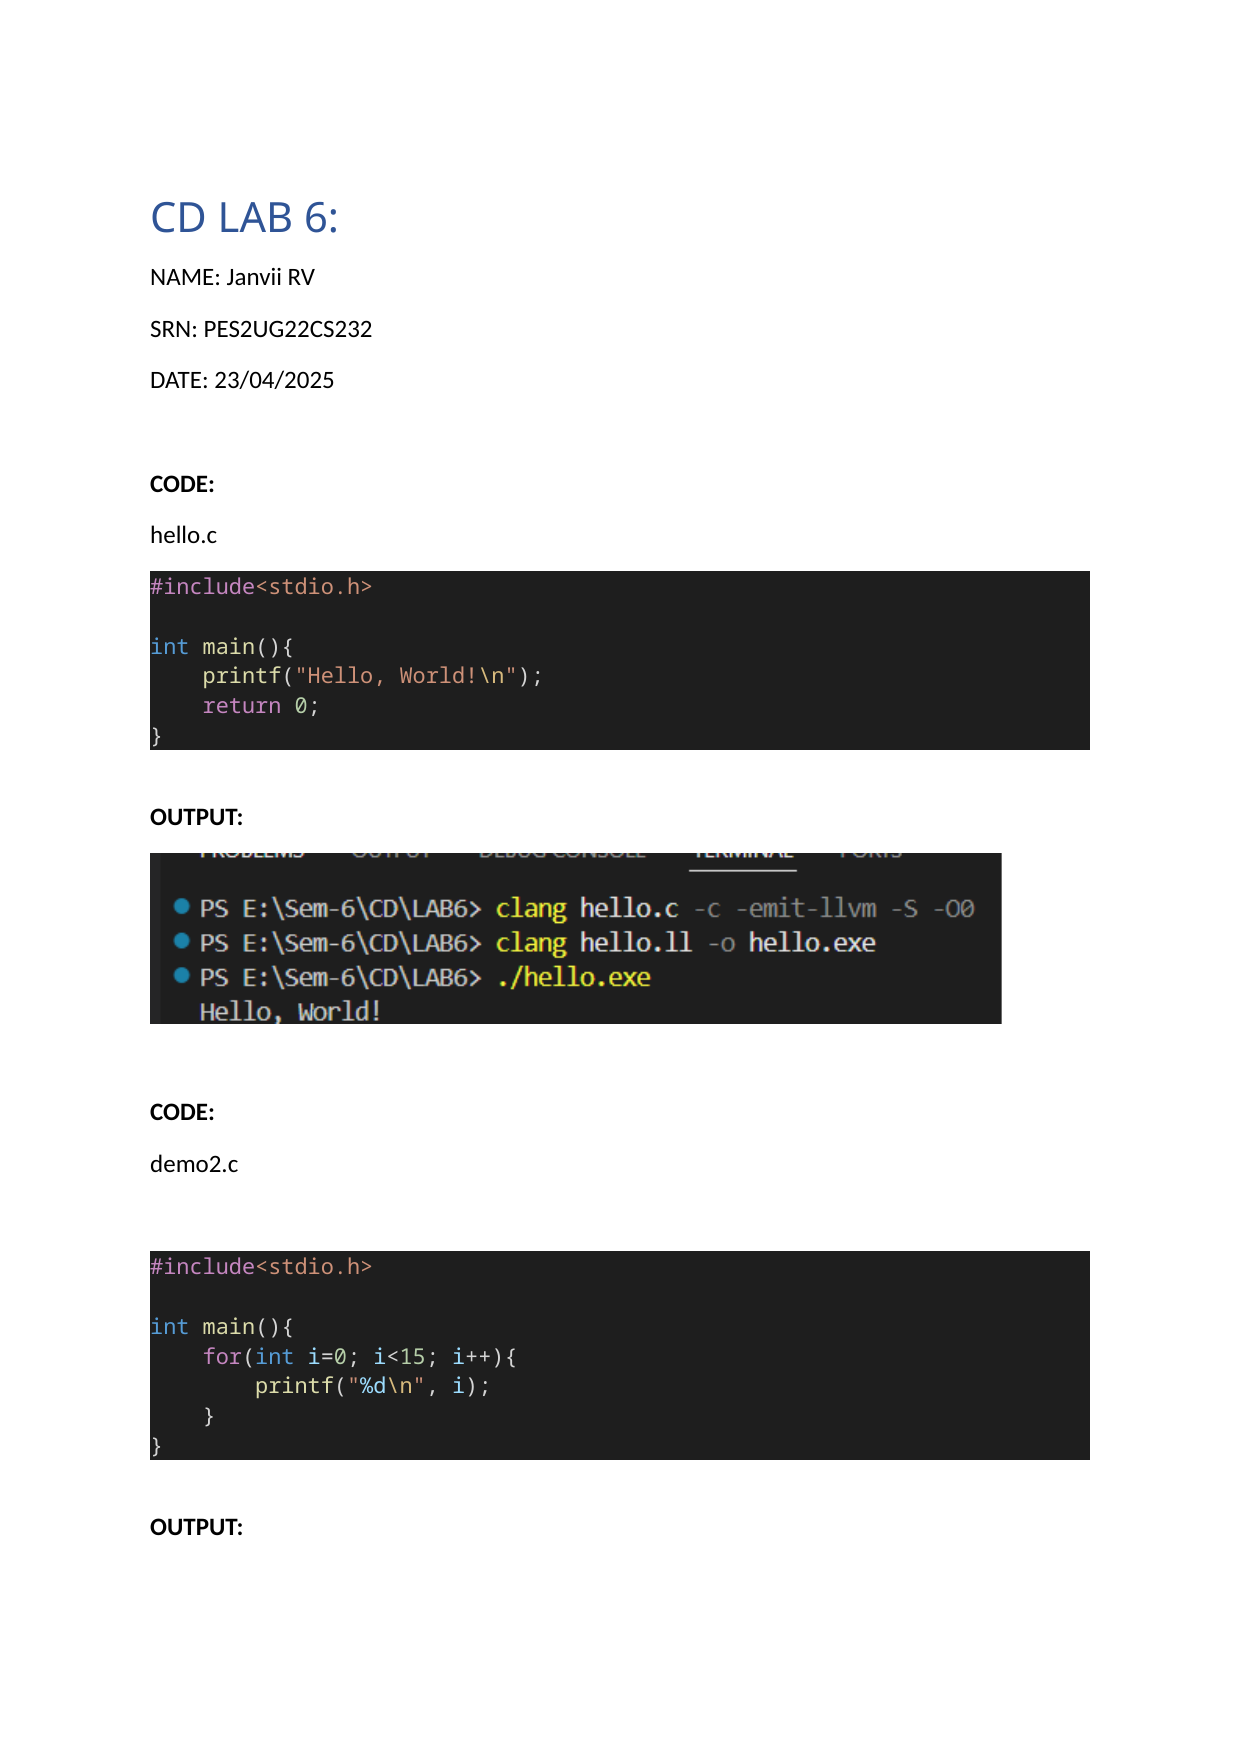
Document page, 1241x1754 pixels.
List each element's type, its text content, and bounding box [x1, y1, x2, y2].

text CODE: [150, 468, 1090, 498]
text } [150, 720, 1090, 750]
text CODE: [150, 1096, 1090, 1127]
text NAME: Janvii RV [150, 261, 1090, 292]
text printf("%d\n", i); [150, 1370, 1090, 1400]
text #include<stdio.h> [150, 1251, 1090, 1281]
text printf("Hello, World!\n"); [150, 660, 1090, 690]
text hello.c [150, 519, 1090, 550]
text int main(){ [150, 1311, 1090, 1341]
text for(int i=0; i<15; i++){ [150, 1341, 1090, 1370]
text return 0; [150, 690, 1090, 720]
text #include<stdio.h> [150, 571, 1090, 601]
text int main(){ [150, 631, 1090, 660]
picture [150, 853, 1002, 1024]
text OUTPUT: [150, 801, 1090, 832]
text } [150, 1430, 1090, 1460]
text SRN: PES2UG22CS232 [150, 313, 1090, 343]
subtitle CD LAB 6: [150, 187, 1090, 244]
text demo2.c [150, 1148, 1090, 1178]
text } [150, 1400, 1090, 1430]
text DATE: 23/04/2025 [150, 364, 1090, 395]
text OUTPUT: [150, 1511, 1090, 1542]
